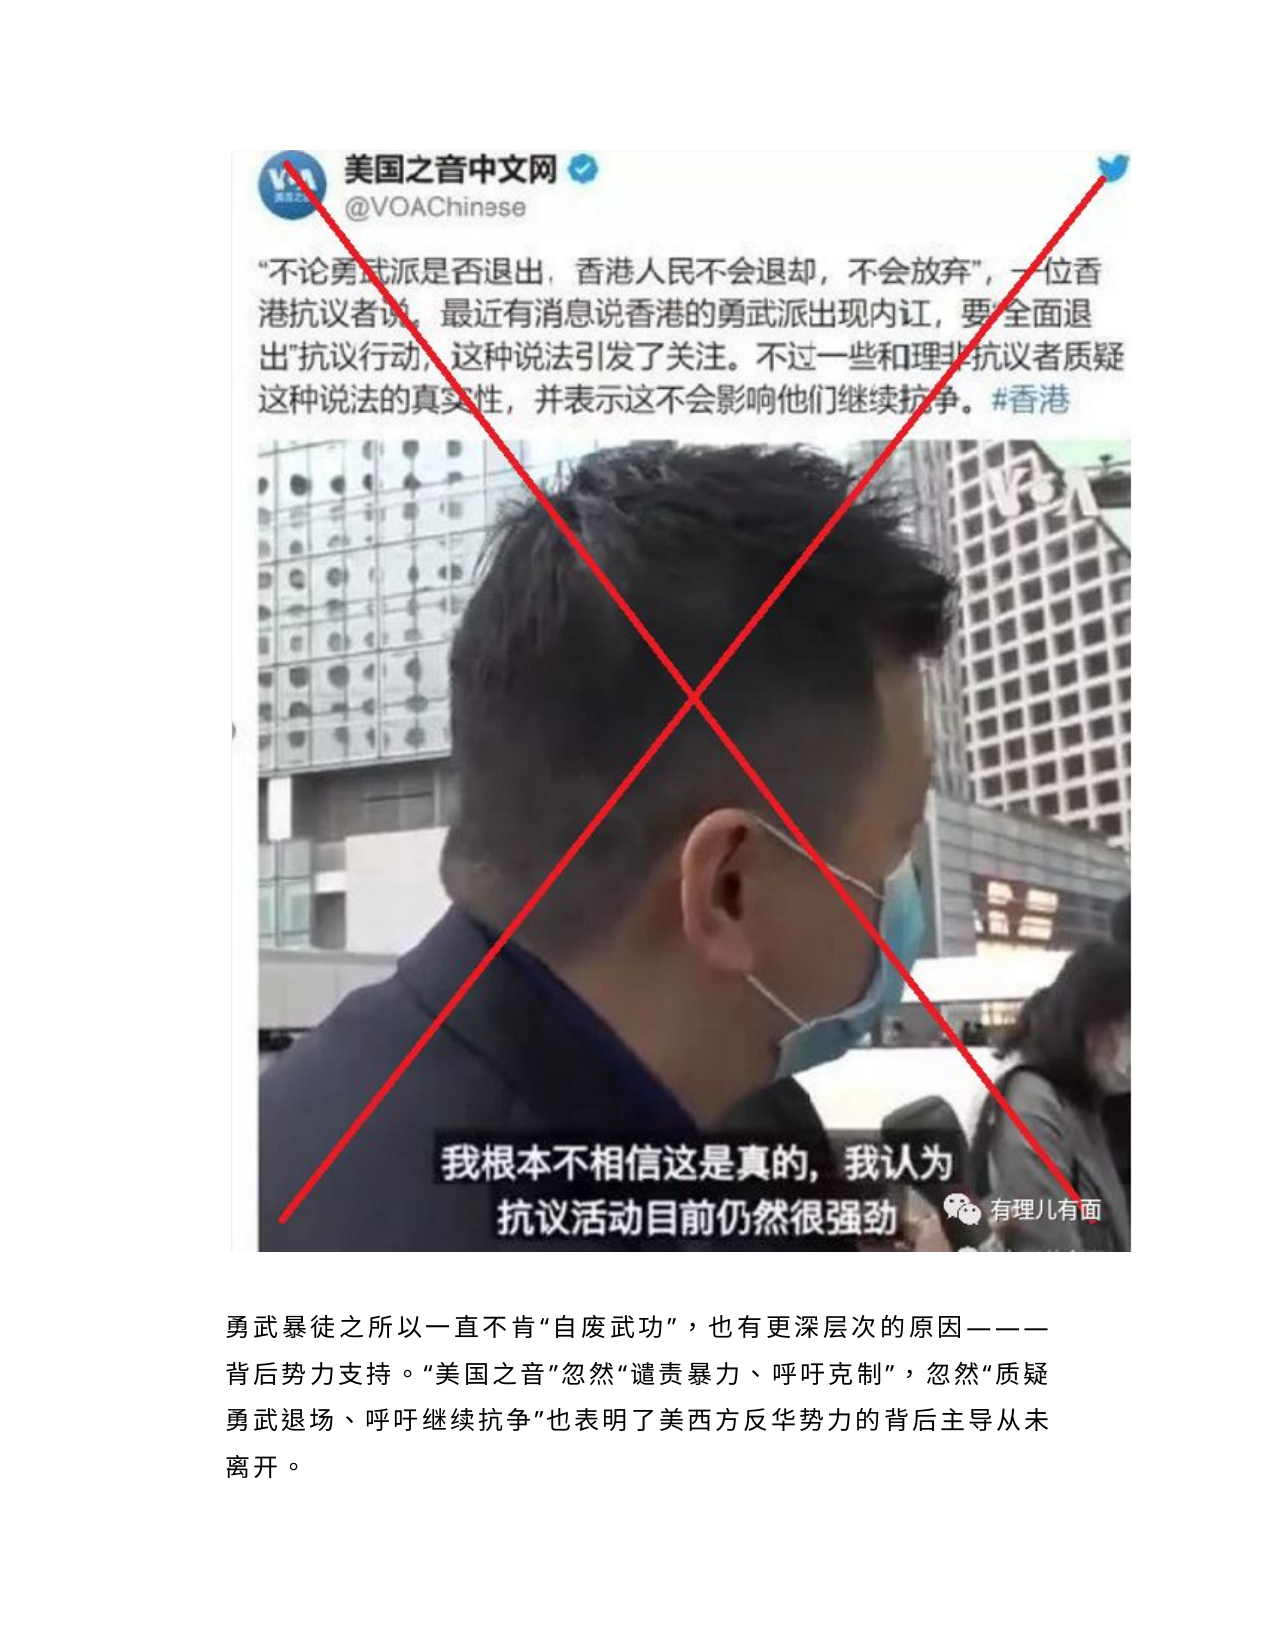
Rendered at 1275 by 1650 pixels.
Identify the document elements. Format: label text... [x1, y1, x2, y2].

text 勇武暴徒之所以一直不肯“自废武功”，也有更深层次的原因———背后势力支持。“美国之音”忽然“谴责暴力、呼吁克制”，忽然“质疑勇武退场、呼吁继续抗争”也表明了美西方反华势力的背后主导从未离开。 [225, 1298, 1050, 1483]
picture [231, 150, 1132, 1252]
